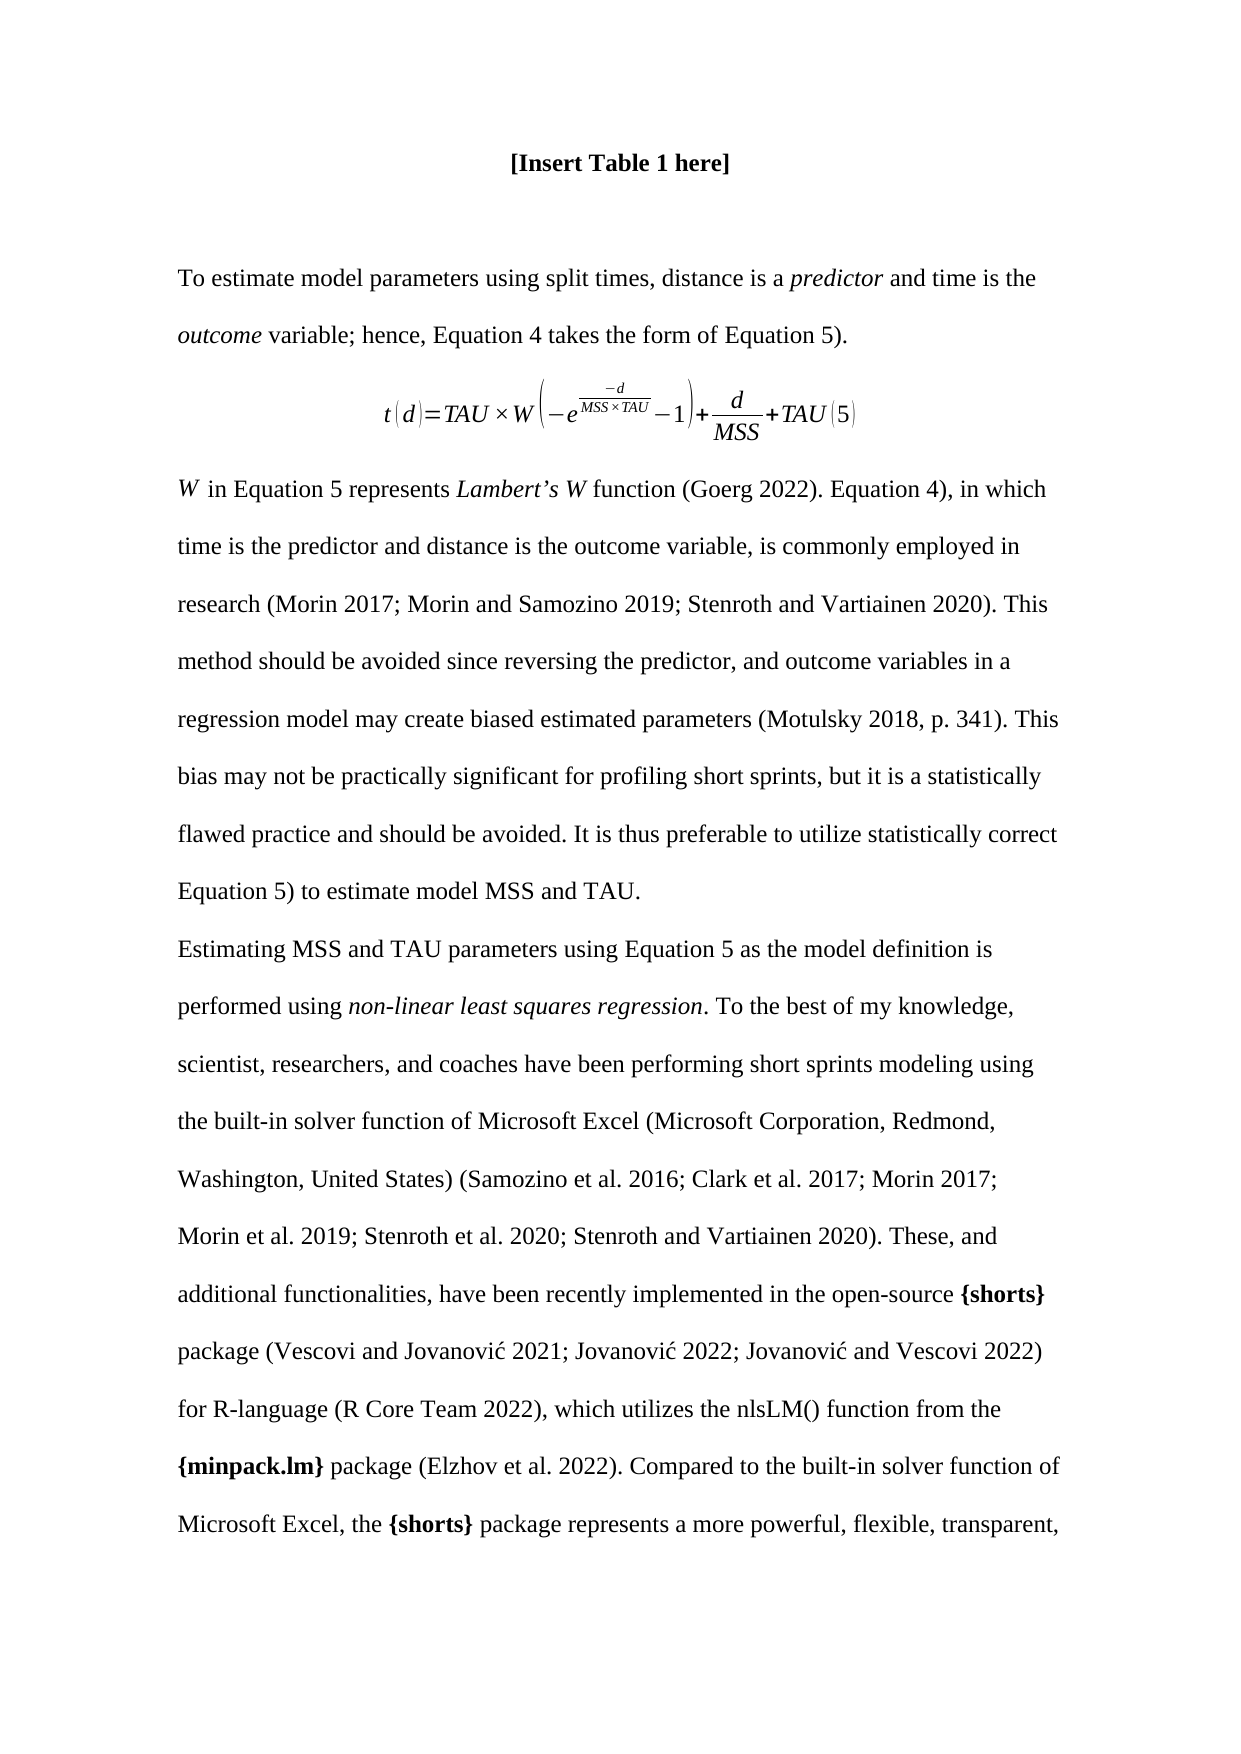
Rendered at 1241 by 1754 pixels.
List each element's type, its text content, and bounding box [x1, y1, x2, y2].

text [177, 934, 1063, 1538]
text [Insert Table 1 here] [177, 148, 1063, 176]
text in Equation 5 represents Lambert’s W function (Goerg 2022). Equation 4), in which time is the predictor and distance is the outcome variable, is commonly employed in research (Morin 2017; Morin and Samozino 2019; Stenroth and Vartiainen 2020). This method should be avoided since reversing the predictor, and outcome variables in a regression model may create biased estimated parameters (Motulsky 2018, p. 341). This bias may not be practically significant for profiling short sprints, but it is a statistically flawed practice and should be avoided. It is thus preferable to utilize statistically correct Equation 5) to estimate model MSS and TAU. [177, 474, 1063, 905]
text To estimate model parameters using split times, distance is a predictor and time is the outcome variable; hence, Equation 4 takes the form of Equation 5). [177, 263, 1063, 349]
